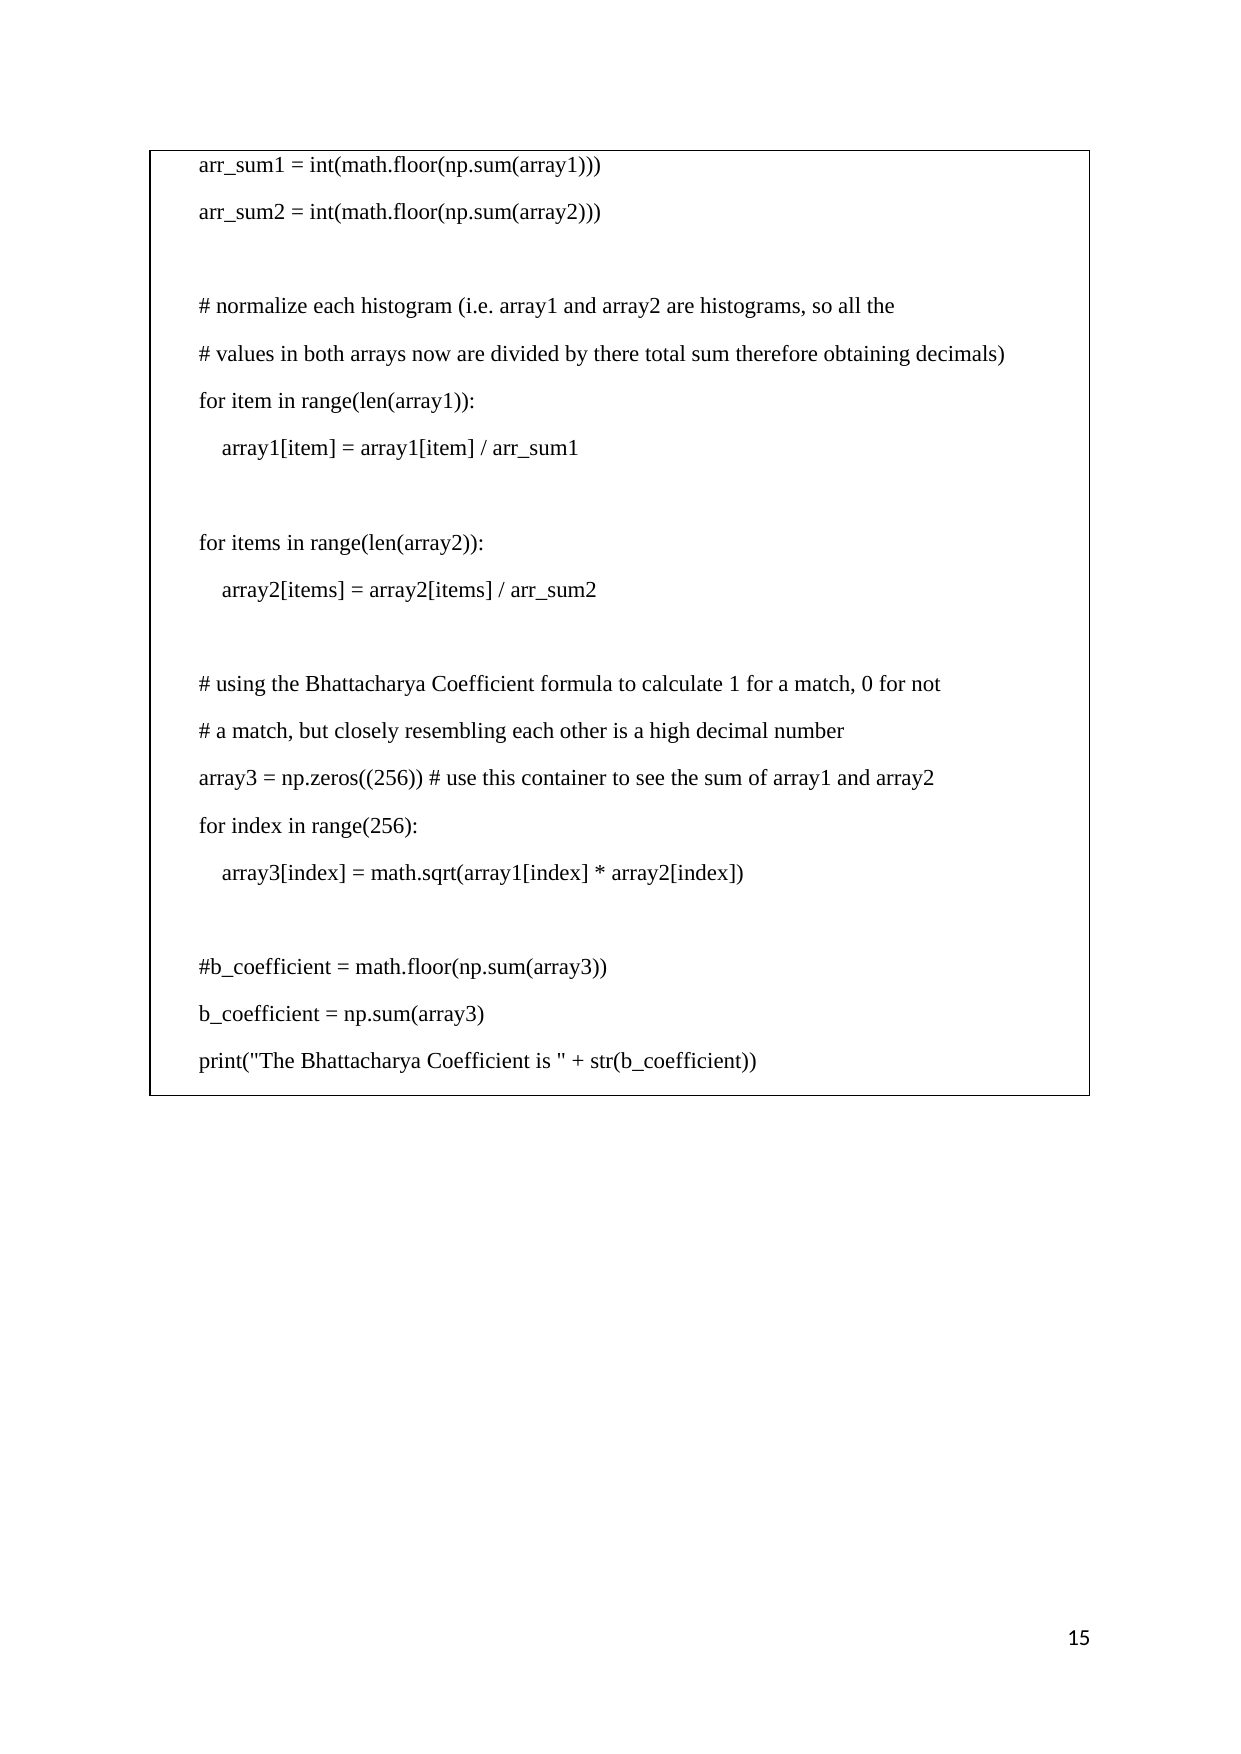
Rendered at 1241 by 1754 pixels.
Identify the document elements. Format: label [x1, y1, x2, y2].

table_header [151, 151, 1089, 1095]
